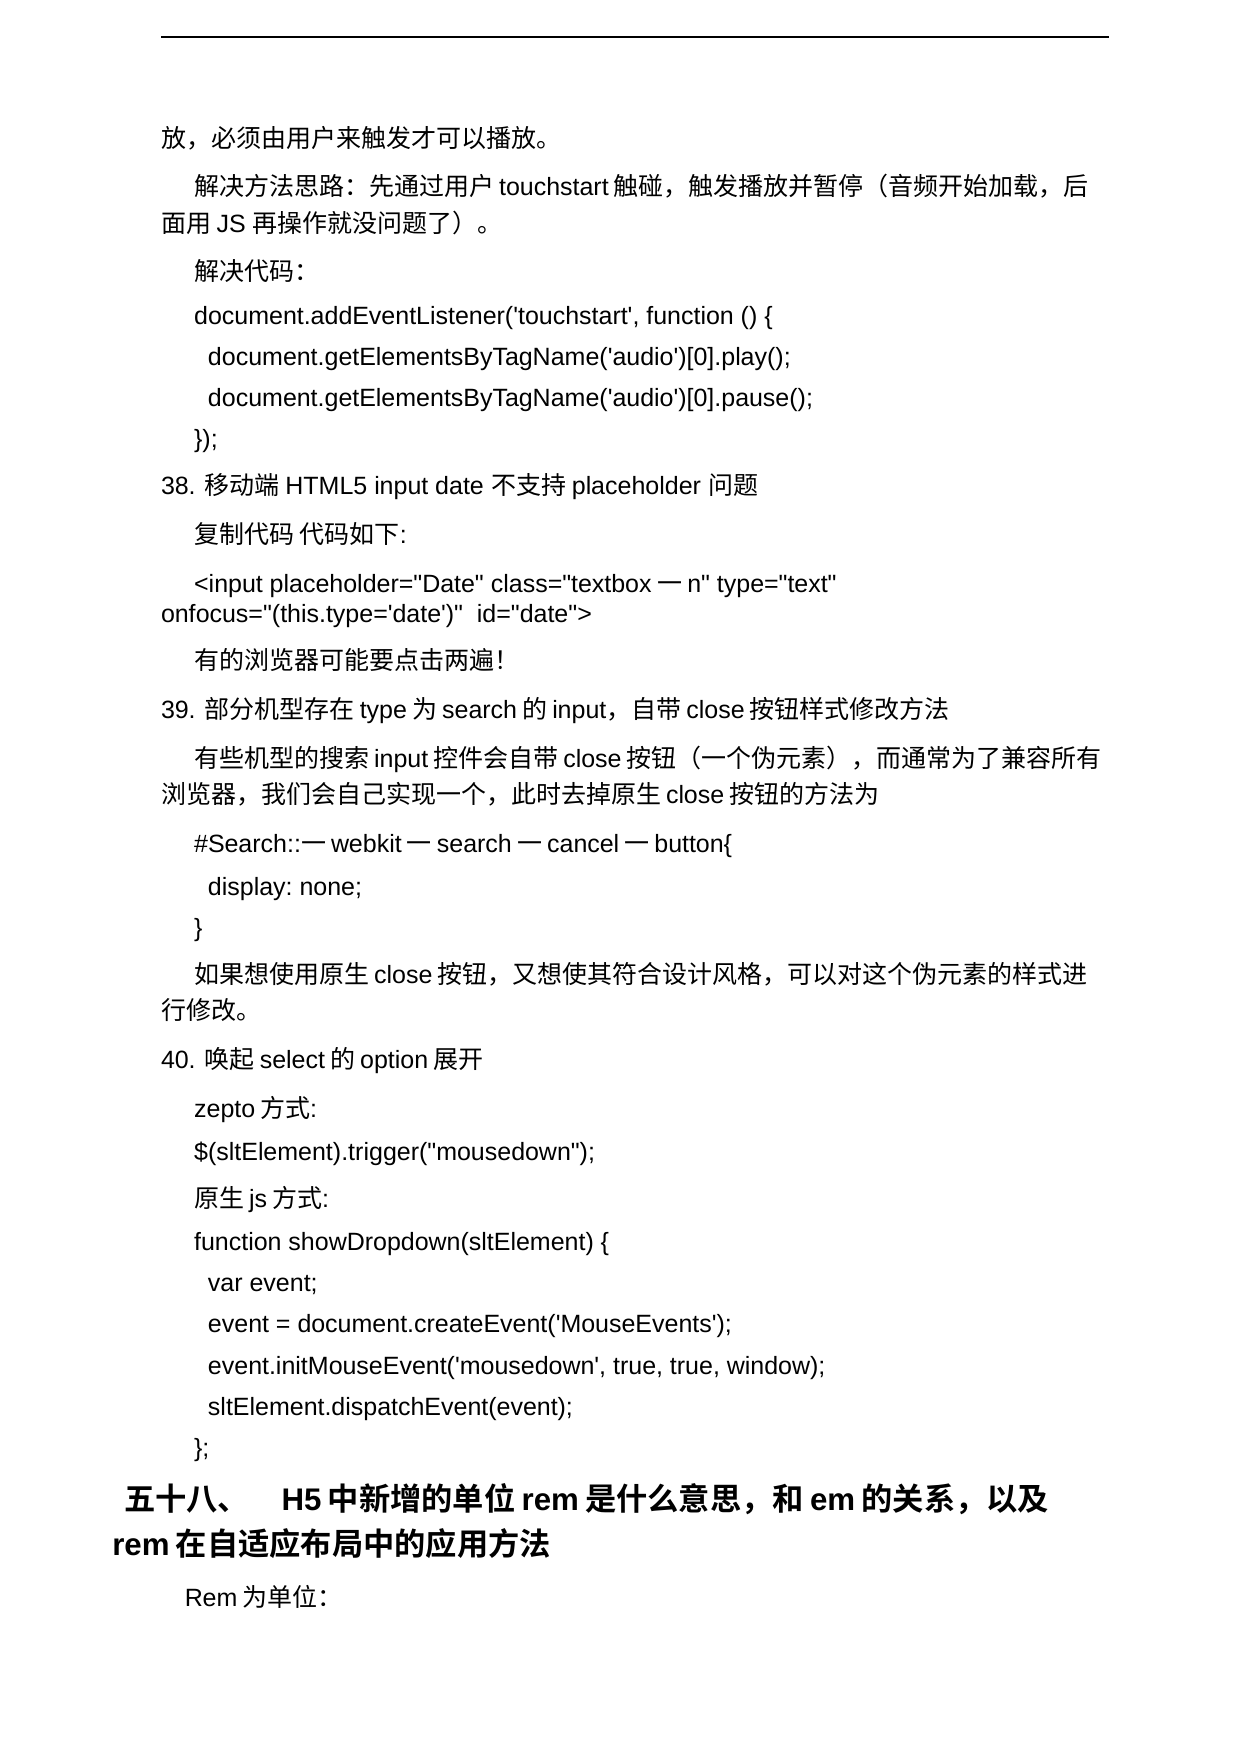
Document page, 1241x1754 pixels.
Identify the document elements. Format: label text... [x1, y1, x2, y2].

text #Search::一webkit一search一cancel一button{ [161, 823, 1109, 859]
text document.addEventListener('touchstart', function () { [161, 301, 1109, 329]
text document.getElementsByTagName('audio')[0].pause(); [161, 383, 1109, 412]
text }; [161, 1433, 1109, 1462]
text }); [161, 424, 1109, 453]
text 有些机型的搜索input控件会自带close按钮（一个伪元素），而通常为了兼容所有浏览器，我们会自己实现一个，此时去掉原生close按钮的方法为 [161, 738, 1109, 811]
text 有的浏览器可能要点击两遍！ [161, 641, 1109, 677]
text var event; [161, 1268, 1109, 1297]
text $(sltElement).trigger("mousedown"); [161, 1137, 1109, 1166]
text zepto方式: [161, 1088, 1109, 1124]
text Rem为单位： [161, 1577, 1109, 1613]
text event = document.createEvent('MouseEvents'); [161, 1309, 1109, 1338]
list 部分机型存在type为search的input，自带close按钮样式修改方法 [161, 689, 1109, 726]
text <input placeholder="Date" class="textbox一n" type="text" onfocus="(this.type='date')" id="date"> [161, 563, 1109, 628]
text display: none; [161, 872, 1109, 901]
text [161, 118, 1109, 154]
text function showDropdown(sltElement) { [161, 1227, 1109, 1256]
text 如果想使用原生close按钮，又想使其符合设计风格，可以对这个伪元素的样式进行修改。 [161, 954, 1109, 1027]
text H5中新增的单位rem是什么意思，和em的关系，以及rem在自适应布局中的应用方法 [112, 1474, 1109, 1565]
text } [161, 913, 1109, 942]
text 复制代码 代码如下: [161, 514, 1109, 551]
text document.getElementsByTagName('audio')[0].play(); [161, 342, 1109, 371]
text 解决方法思路：先通过用户touchstart触碰，触发播放并暂停（音频开始加载，后面用 JS 再操作就没问题了）。 [161, 167, 1109, 239]
text event.initMouseEvent('mousedown', true, true, window); [161, 1351, 1109, 1379]
list 移动端 HTML5 input date 不支持 placeholder 问题 [161, 466, 1109, 502]
list 唤起select的option展开 [161, 1039, 1109, 1076]
text 解决代码： [161, 252, 1109, 288]
text 原生js方式: [161, 1178, 1109, 1214]
text sltElement.dispatchEvent(event); [161, 1392, 1109, 1421]
